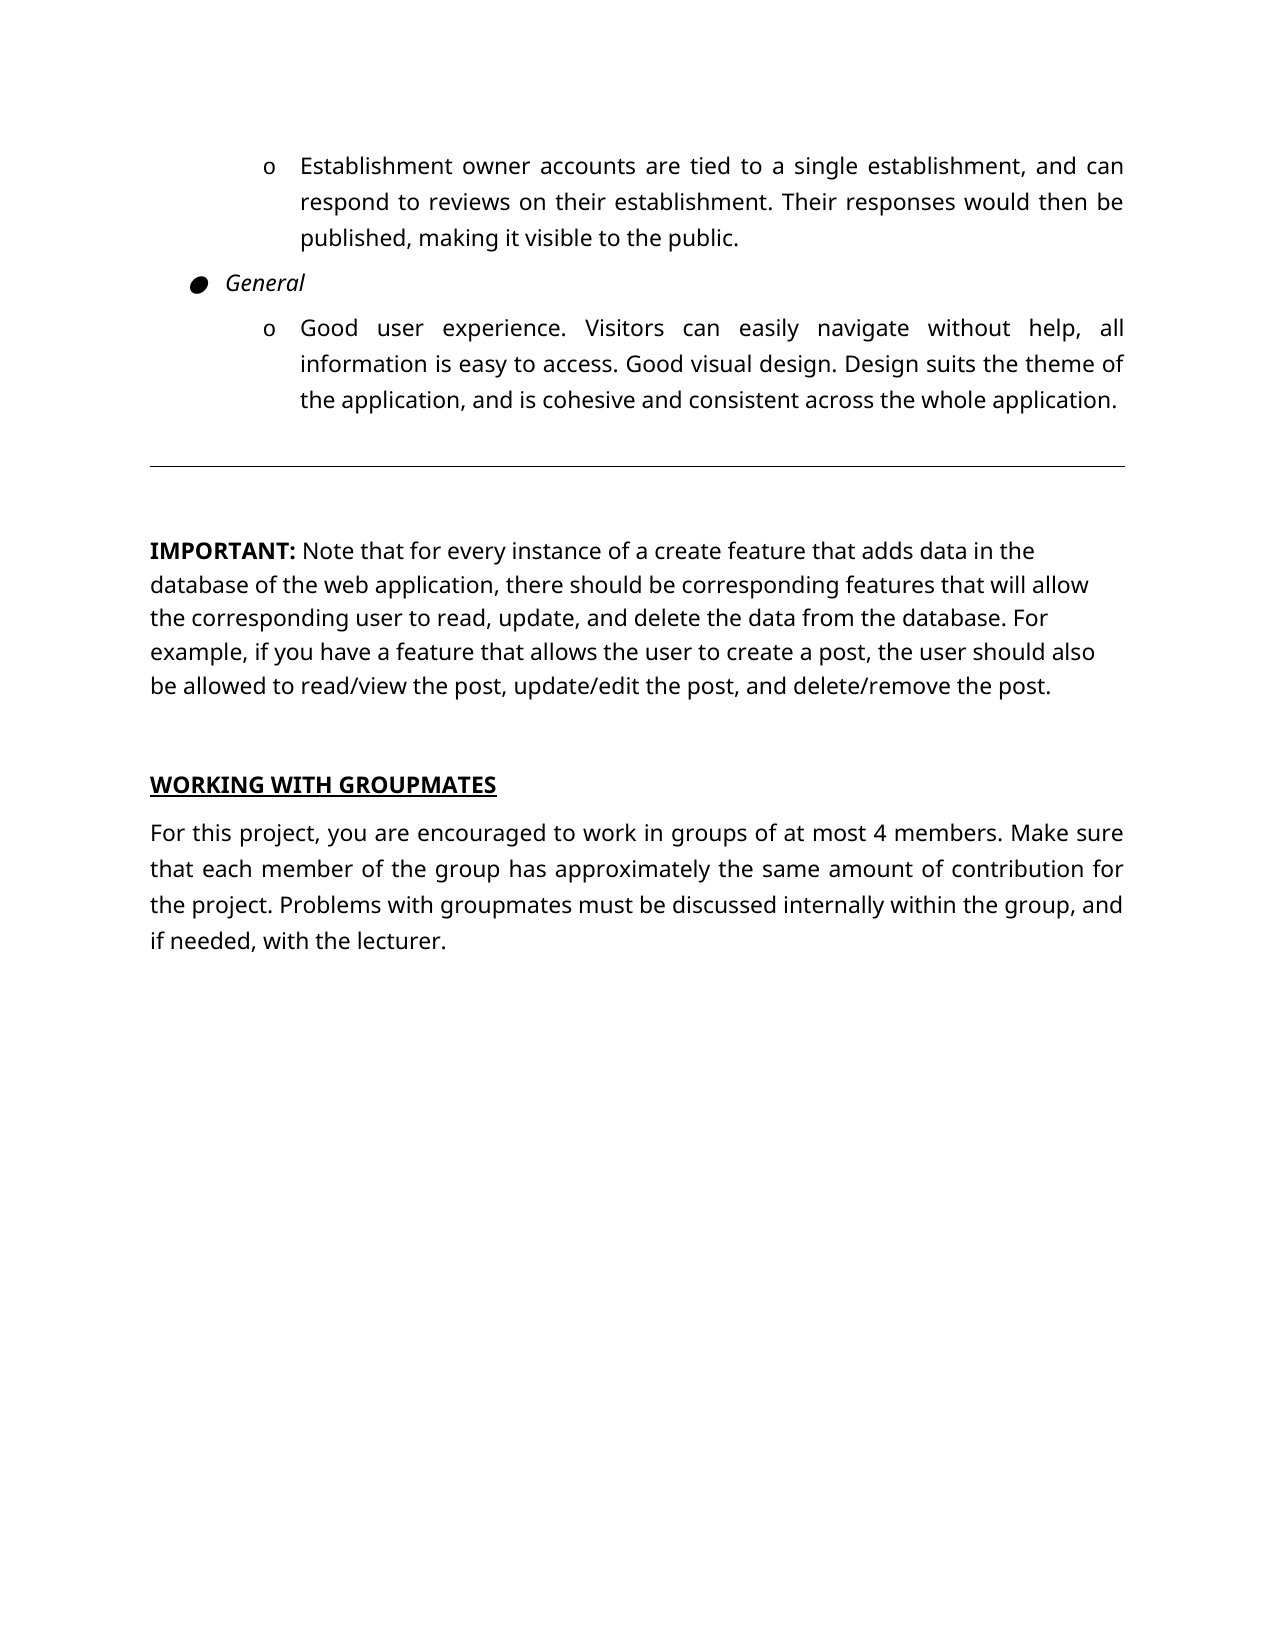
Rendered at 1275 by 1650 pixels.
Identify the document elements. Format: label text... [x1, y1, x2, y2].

list Good user experience. Visitors can easily navigate without help, all information is easy to access. Good visual design. Design suits the theme of the application, and is cohesive and consistent across the whole application. [262, 312, 1125, 415]
text WORKING WITH GROUPMATES [150, 769, 1125, 800]
text For this project, you are encouraged to work in groups of at most 4 members. Make sure that each member of the group has approximately the same amount of contribution for the project. Problems with groupmates must be discussed internally within the group, and if needed, with the lecturer. [150, 817, 1125, 956]
text IMPORTANT: Note that for every instance of a create feature that adds data in the database of the web application, there should be corresponding features that will allow the corresponding user to read, update, and delete the data from the database. For example, if you have a feature that allows the user to create a post, the user should also be allowed to read/view the post, update/edit the post, and delete/remove the post. [150, 535, 1125, 701]
list Establishment owner accounts are tied to a single establishment, and can respond to reviews on their establishment. Their responses would then be published, making it visible to the public. [262, 150, 1125, 253]
list General [187, 258, 1125, 305]
